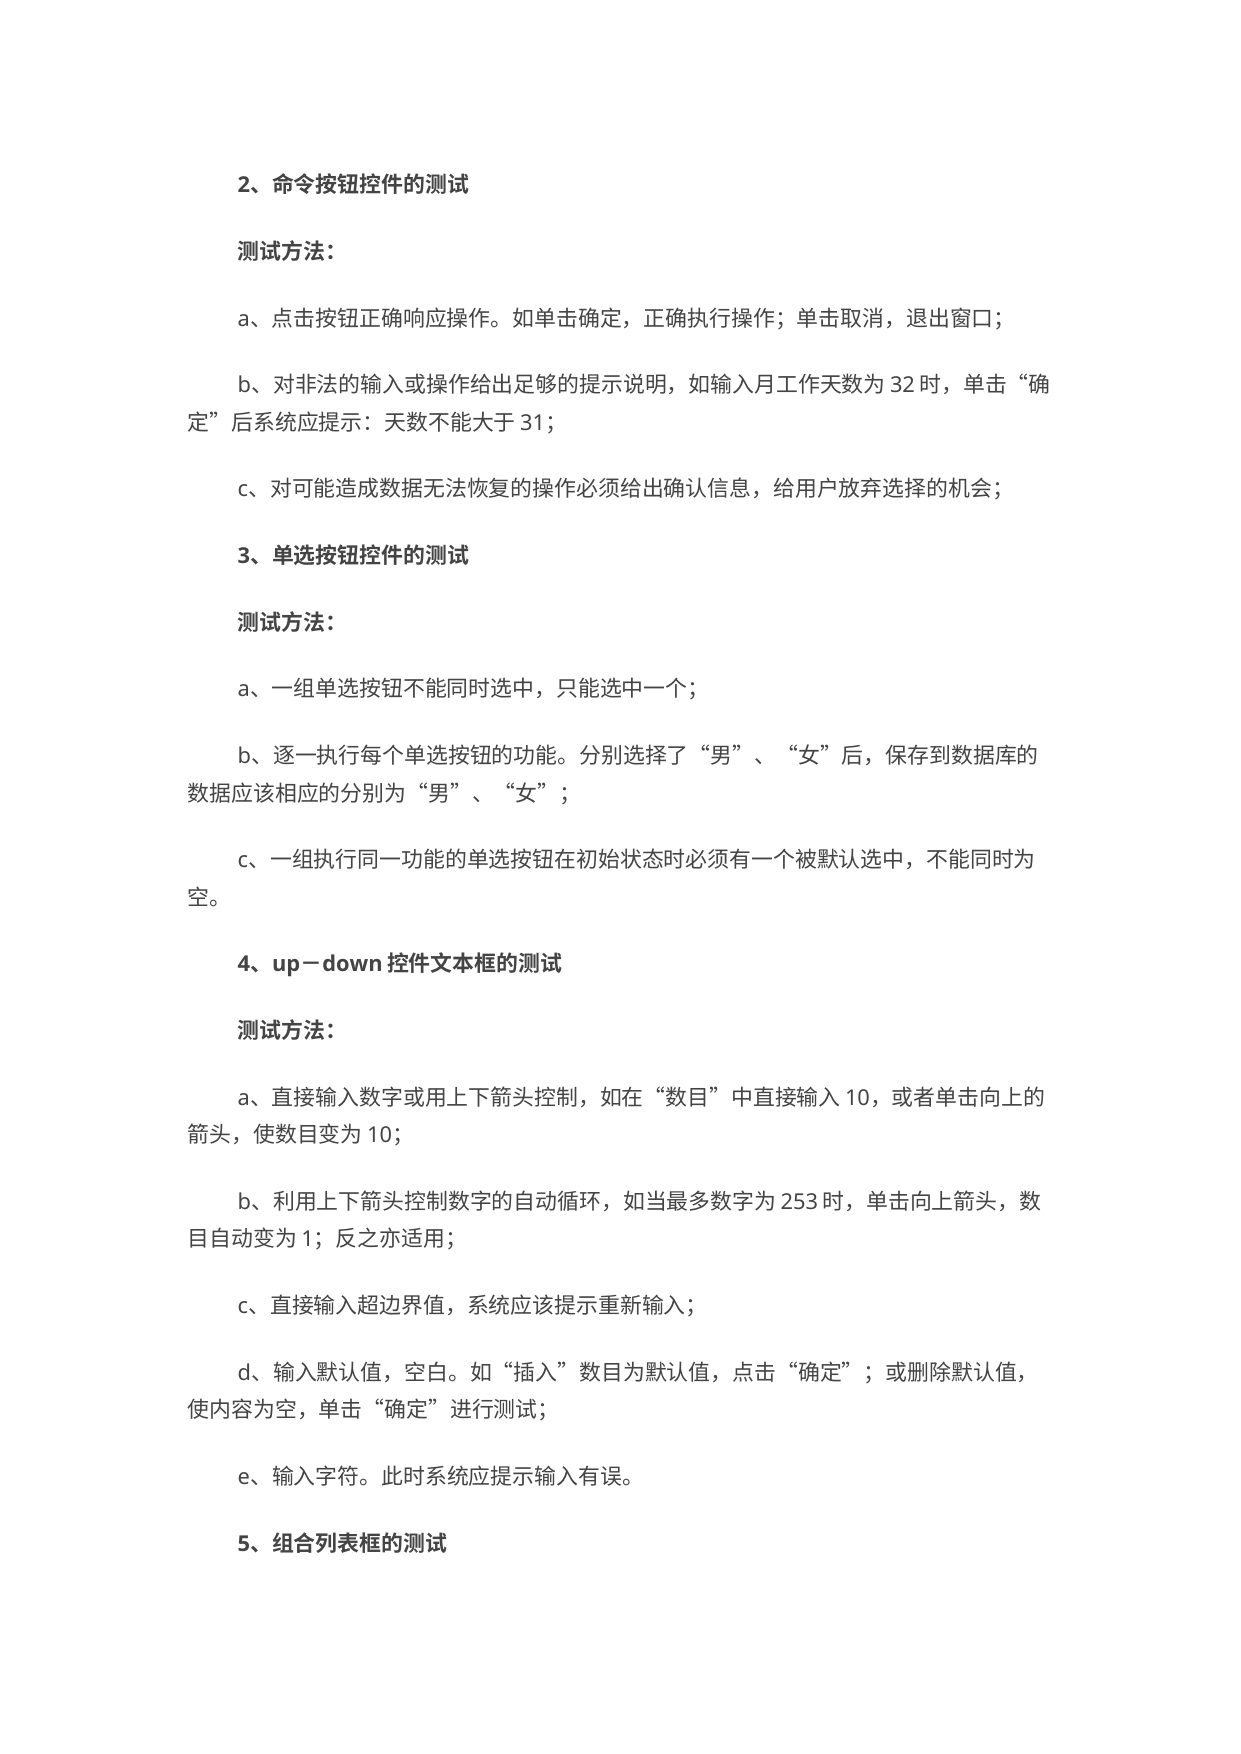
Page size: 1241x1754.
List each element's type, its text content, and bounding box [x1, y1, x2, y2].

text b、对非法的输入或操作给出足够的提示说明，如输入月工作天数为32时，单击“确定”后系统应提示：天数不能大于31； [187, 364, 1053, 439]
text a、点击按钮正确响应操作。如单击确定，正确执行操作；单击取消，退出窗口； [187, 298, 1053, 335]
text 4、up－down控件文本框的测试 [187, 944, 1053, 981]
text b、逐一执行每个单选按钮的功能。分别选择了“男”、“女”后，保存到数据库的数据应该相应的分别为“男”、“女”； [187, 735, 1053, 810]
text c、一组执行同一功能的单选按钮在初始状态时必须有一个被默认选中，不能同时为空。 [187, 839, 1053, 914]
text 测试方法： [187, 602, 1053, 639]
text a、一组单选按钮不能同时选中，只能选中一个； [187, 669, 1053, 706]
text b、利用上下箭头控制数字的自动循环，如当最多数字为253时，单击向上箭头，数目自动变为1；反之亦适用； [187, 1181, 1053, 1256]
text 3、单选按钮控件的测试 [187, 535, 1053, 573]
text e、输入字符。此时系统应提示输入有误。 [187, 1456, 1053, 1494]
text c、直接输入超边界值，系统应该提示重新输入； [187, 1285, 1053, 1323]
text 2、命令按钮控件的测试 [187, 164, 1053, 202]
text d、输入默认值，空白。如“插入”数目为默认值，点击“确定”；或删除默认值，使内容为空，单击“确定”进行测试； [187, 1352, 1053, 1427]
text 5、组合列表框的测试 [187, 1523, 1053, 1560]
text 测试方法： [187, 231, 1053, 269]
text 测试方法： [187, 1010, 1053, 1048]
text c、对可能造成数据无法恢复的操作必须给出确认信息，给用户放弃选择的机会； [187, 469, 1053, 506]
text a、直接输入数字或用上下箭头控制，如在“数目”中直接输入10，或者单击向上的箭头，使数目变为10； [187, 1077, 1053, 1152]
